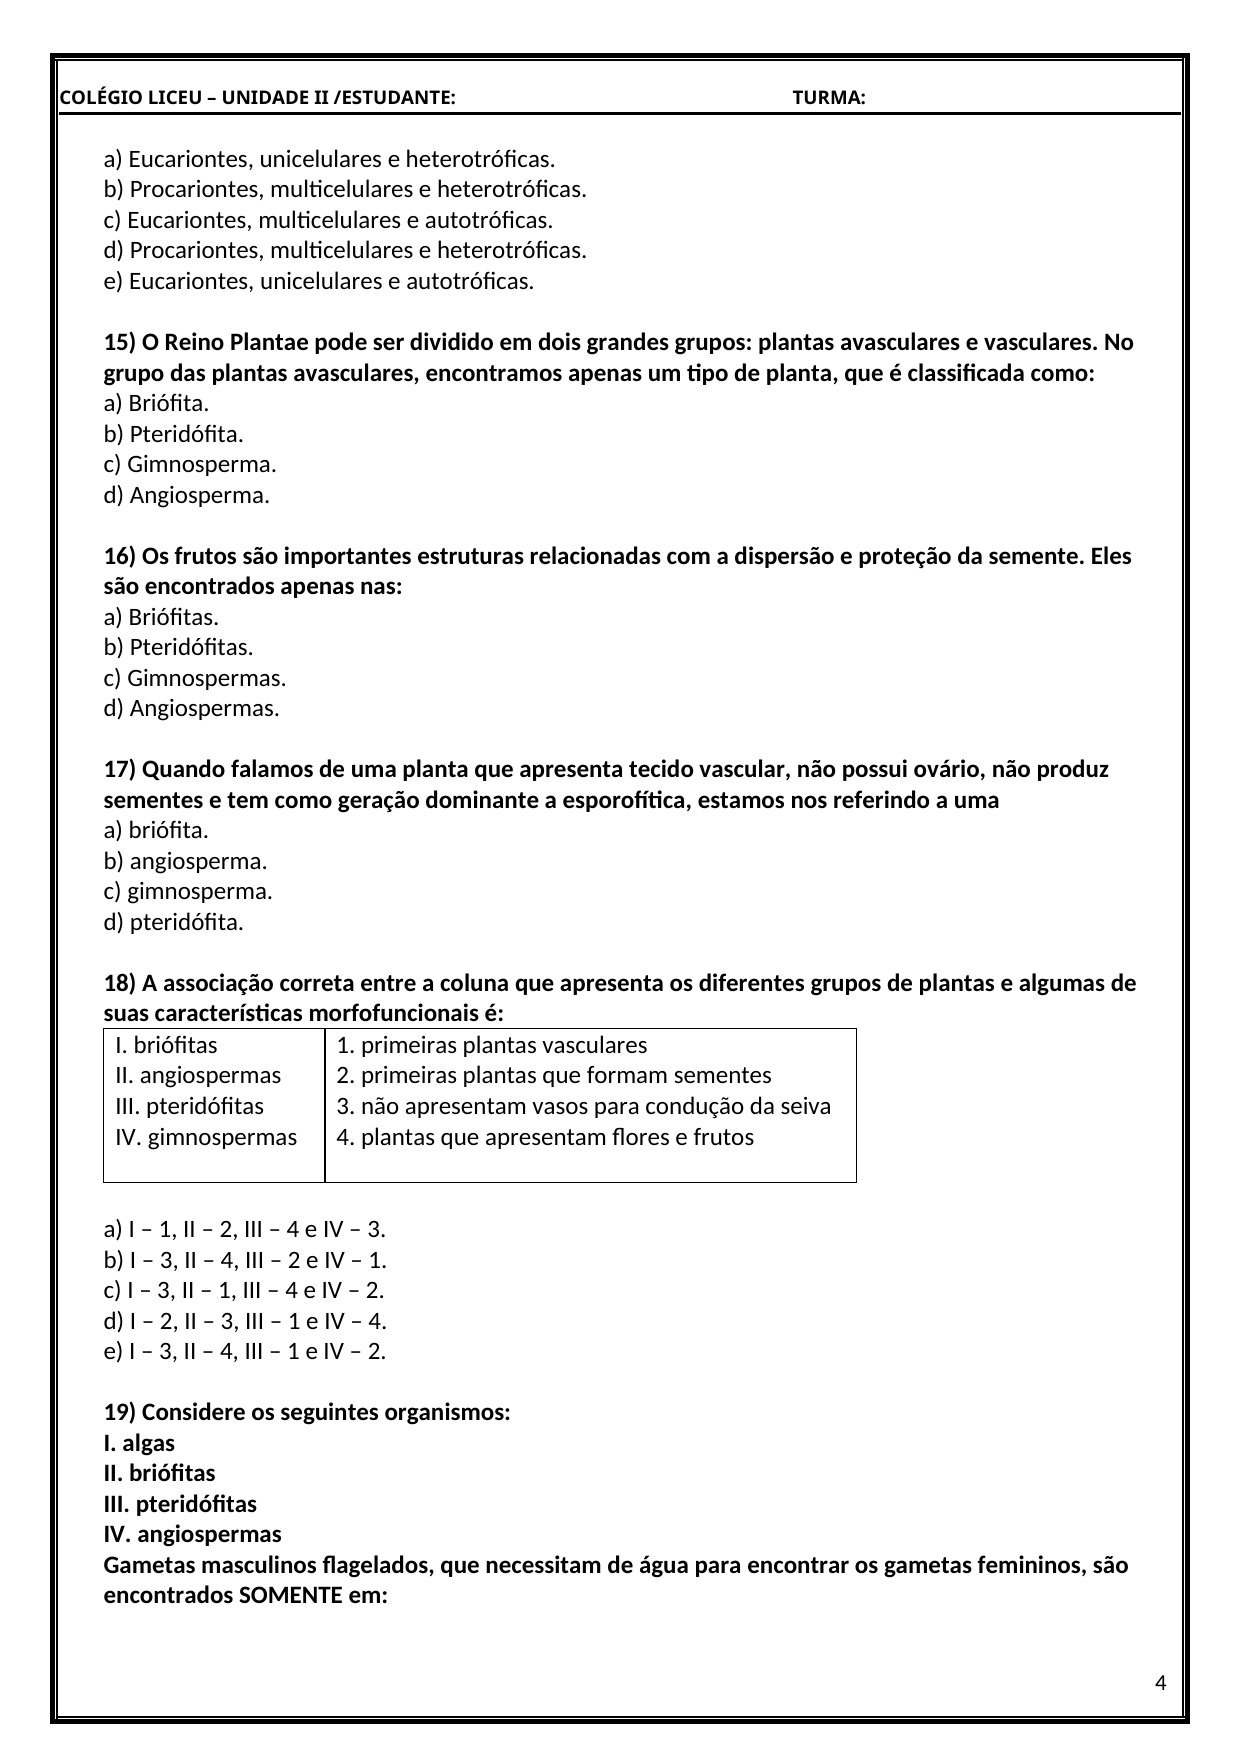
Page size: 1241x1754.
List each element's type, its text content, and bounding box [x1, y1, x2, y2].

text 15) O Reino Plantae pode ser dividido em dois grandes grupos: plantas avasculares e vasculares. No grupo das plantas avasculares, encontramos apenas um tipo de planta, que é classificada como: [103, 326, 1167, 387]
text III. pteridófitas [103, 1488, 1167, 1518]
text c) Gimnospermas. [103, 662, 1167, 692]
table_header I. briófitas II. angiospermas III. pteridófitas IV. gimnospermas [104, 1029, 324, 1182]
text d) Procariontes, multicelulares e heterotróficas. [103, 234, 1167, 265]
text b) Procariontes, multicelulares e heterotróficas. [103, 173, 1167, 204]
text e) Eucariontes, unicelulares e autotróficas. [103, 265, 1167, 296]
text II. briófitas [103, 1457, 1167, 1488]
text Gametas masculinos flagelados, que necessitam de água para encontrar os gametas femininos, são encontrados SOMENTE em: [103, 1549, 1167, 1610]
text d) Angiospermas. [103, 692, 1167, 723]
text IV. angiospermas [103, 1518, 1167, 1549]
text b) Pteridófitas. [103, 631, 1167, 662]
text d) I – 2, II – 3, III – 1 e IV – 4. [103, 1305, 1167, 1335]
text c) gimnosperma. [103, 876, 1167, 906]
text d) Angiosperma. [103, 479, 1167, 509]
text a) Briófitas. [103, 601, 1167, 631]
text d) pteridófita. [103, 906, 1167, 937]
text a) Briófita. [103, 387, 1167, 418]
text b) angiosperma. [103, 845, 1167, 876]
text b) I – 3, II – 4, III – 2 e IV – 1. [103, 1244, 1167, 1274]
text 17) Quando falamos de uma planta que apresenta tecido vascular, não possui ovário, não produz sementes e tem como geração dominante a esporofítica, estamos nos referindo a uma [103, 753, 1167, 814]
text 16) Os frutos são importantes estruturas relacionadas com a dispersão e proteção da semente. Eles são encontrados apenas nas: [103, 540, 1167, 601]
table_header 1. primeiras plantas vasculares 2. primeiras plantas que formam sementes 3. não apresentam vasos para condução da seiva 4. plantas que apresentam flores e frutos [326, 1029, 856, 1182]
text I. algas [103, 1427, 1167, 1457]
text a) briófita. [103, 814, 1167, 845]
text b) Pteridófita. [103, 418, 1167, 448]
text 19) Considere os seguintes organismos: [103, 1396, 1167, 1427]
text a) I – 1, II – 2, III – 4 e IV – 3. [103, 1213, 1167, 1244]
text c) Gimnosperma. [103, 448, 1167, 479]
text c) I – 3, II – 1, III – 4 e IV – 2. [103, 1274, 1167, 1305]
text c) Eucariontes, multicelulares e autotróficas. [103, 204, 1167, 234]
text a) Eucariontes, unicelulares e heterotróficas. [103, 143, 1167, 173]
text e) I – 3, II – 4, III – 1 e IV – 2. [103, 1335, 1167, 1366]
text 18) A associação correta entre a coluna que apresenta os diferentes grupos de plantas e algumas de suas características morfofuncionais é: [103, 967, 1167, 1028]
